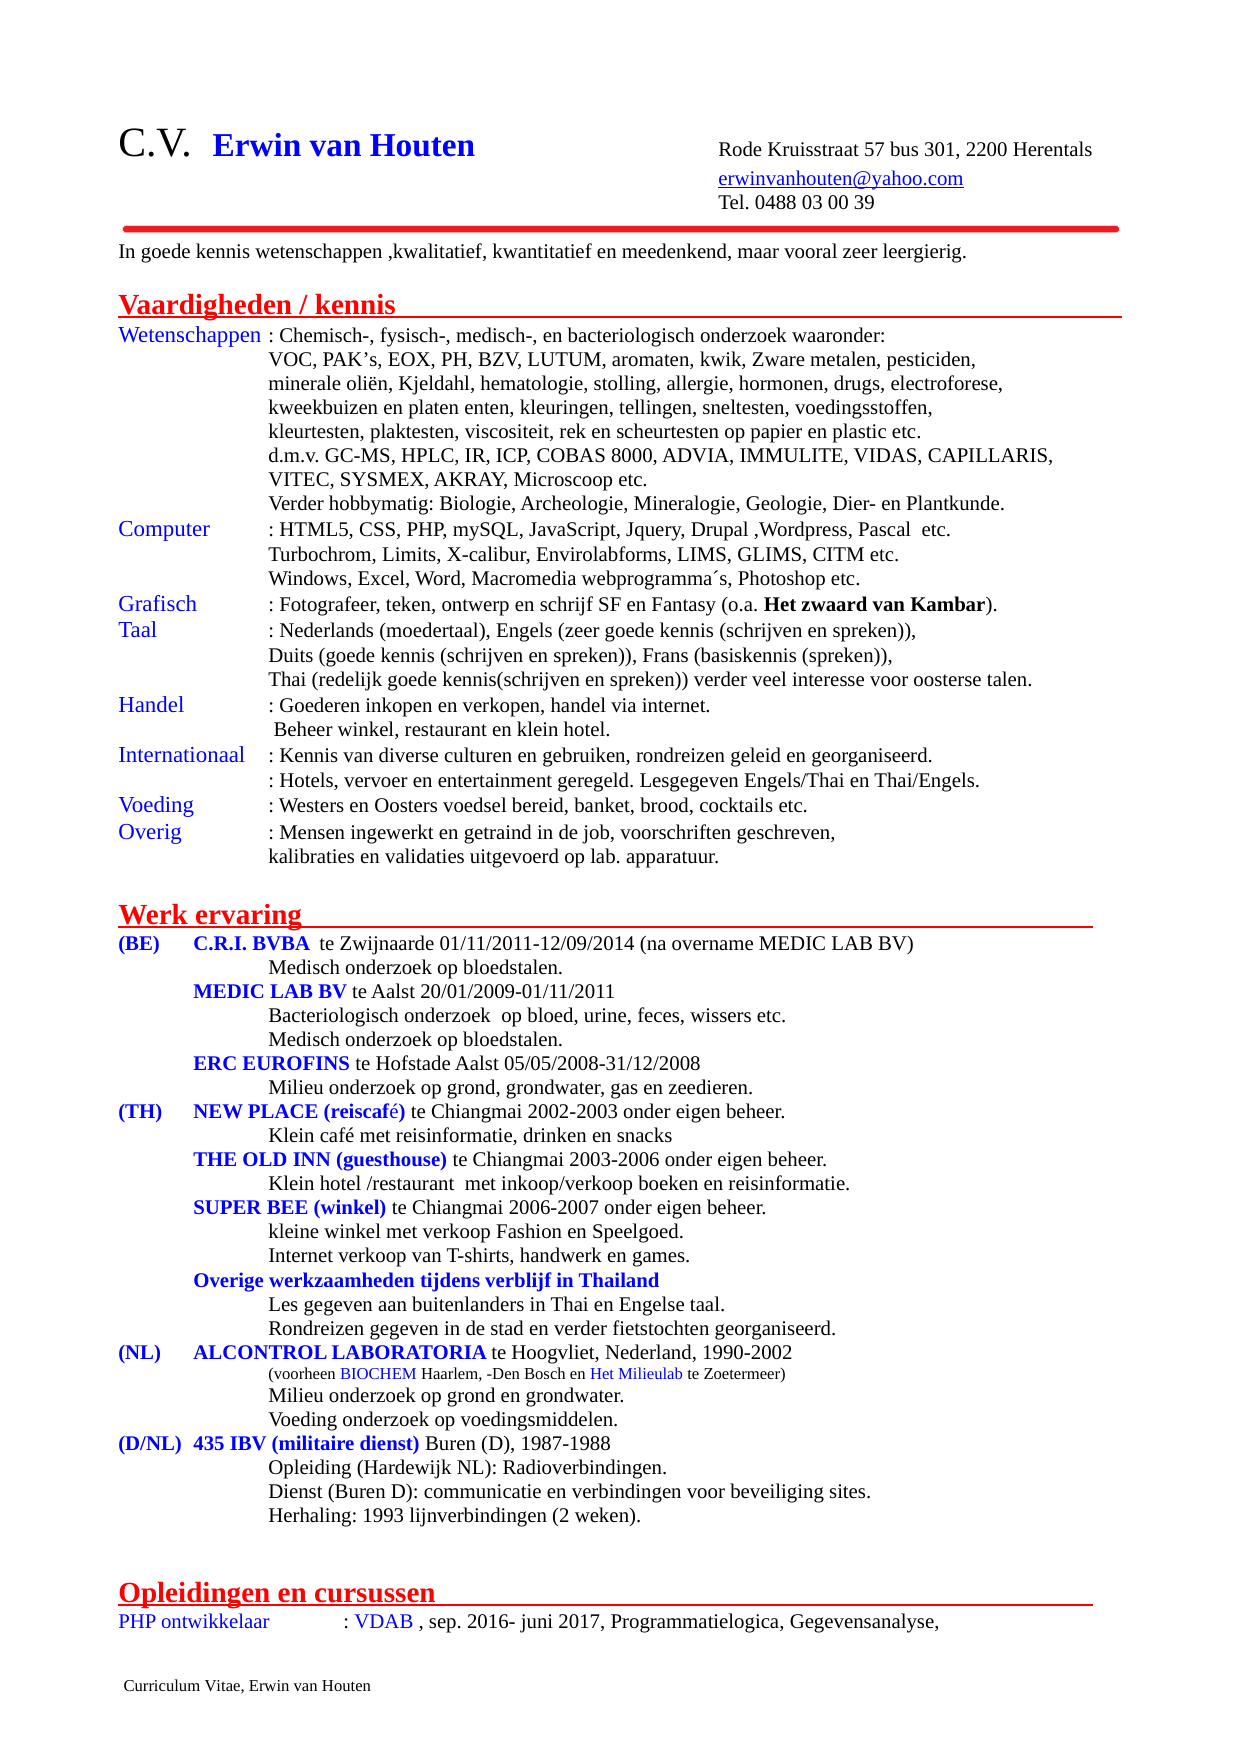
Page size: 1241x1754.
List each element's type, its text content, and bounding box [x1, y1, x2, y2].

text VOC, PAK’s, EOX, PH, BZV, LUTUM, aromaten, kwik, Zware metalen, pesticiden, [118, 347, 1122, 371]
text VITEC, SYSMEX, AKRAY, Microscoop etc. [118, 467, 1122, 491]
text Internationaal : Kennis van diverse culturen en gebruiken, rondreizen geleid en georganiseerd. [118, 741, 1122, 767]
text minerale oliën, Kjeldahl, hematologie, stolling, allergie, hormonen, drugs, electroforese, [118, 371, 1122, 395]
text Handel : Goederen inkopen en verkopen, handel via internet. [118, 691, 1122, 717]
text Opleiding (Hardewijk NL): Radioverbindingen. [118, 1455, 1122, 1479]
text Werk ervaring [118, 897, 1122, 931]
text kleurtesten, plaktesten, viscositeit, rek en scheurtesten op papier en plastic etc. [118, 419, 1122, 443]
text (BE) C.R.I. BVBA te Zwijnaarde 01/11/2011-12/09/2014 (na overname MEDIC LAB BV) [118, 931, 1122, 955]
text In goede kennis wetenschappen ,kwalitatief, kwantitatief en meedenkend, maar vooral zeer leergierig. [118, 239, 1122, 263]
text ERC EUROFINS te Hofstade Aalst 05/05/2008-31/12/2008 [118, 1051, 1122, 1075]
text Turbochrom, Limits, X-calibur, Envirolabforms, LIMS, GLIMS, CITM etc. [118, 542, 1122, 566]
text (voorheen BIOCHEM Haarlem, -Den Bosch en Het Milieulab te Zoetermeer) [118, 1364, 1122, 1383]
text Computer : HTML5, CSS, PHP, mySQL, JavaScript, Jquery, Drupal ,Wordpress, Pascal etc. [118, 515, 1122, 542]
text kweekbuizen en platen enten, kleuringen, tellingen, sneltesten, voedingsstoffen, [118, 395, 1122, 419]
text Milieu onderzoek op grond en grondwater. [118, 1383, 1122, 1407]
picture [118, 213, 1123, 239]
text kleine winkel met verkoop Fashion en Speelgoed. [118, 1219, 1122, 1243]
text Klein hotel /restaurant met inkoop/verkoop boeken en reisinformatie. [118, 1171, 1122, 1195]
text Wetenschappen : Chemisch-, fysisch-, medisch-, en bacteriologisch onderzoek waaronder: [118, 321, 1122, 347]
text Overig : Mensen ingewerkt en getraind in de job, voorschriften geschreven, [118, 818, 1122, 844]
text Internet verkoop van T-shirts, handwerk en games. [118, 1243, 1122, 1267]
text Vaardigheden / kennis [118, 287, 1122, 316]
text Herhaling: 1993 lijnverbindingen (2 weken). [118, 1503, 1122, 1527]
text Voeding onderzoek op voedingsmiddelen. [118, 1407, 1122, 1431]
text Rondreizen gegeven in de stad en verder fietstochten georganiseerd. [118, 1316, 1122, 1340]
text SUPER BEE (winkel) te Chiangmai 2006-2007 onder eigen beheer. [118, 1195, 1122, 1219]
text Tel. 0488 03 00 39 [118, 190, 1122, 213]
text (TH) NEW PLACE (reiscafé) te Chiangmai 2002-2003 onder eigen beheer. [118, 1099, 1122, 1123]
text Beheer winkel, restaurant en klein hotel. [118, 717, 1122, 741]
text (D/NL) 435 IBV (militaire dienst) Buren (D), 1987-1988 [118, 1431, 1122, 1455]
text Klein café met reisinformatie, drinken en snacks [118, 1123, 1122, 1147]
text Grafisch : Fotografeer, teken, ontwerp en schrijf SF en Fantasy (o.a. Het zwaard van Kambar). [118, 590, 1122, 616]
text Voeding : Westers en Oosters voedsel bereid, banket, brood, cocktails etc. [118, 792, 1122, 818]
text : Hotels, vervoer en entertainment geregeld. Lesgegeven Engels/Thai en Thai/Engels. [118, 767, 1122, 792]
text Milieu onderzoek op grond, grondwater, gas en zeedieren. [118, 1075, 1122, 1099]
text C.V. Erwin van Houten Rode Kruisstraat 57 bus 301, 2200 Herentals [118, 118, 1122, 166]
text Dienst (Buren D): communicatie en verbindingen voor beveiliging sites. [118, 1479, 1122, 1503]
text erwinvanhouten@yahoo.com [118, 166, 1122, 190]
text Bacteriologisch onderzoek op bloed, urine, feces, wissers etc. [118, 1003, 1122, 1027]
text Les gegeven aan buitenlanders in Thai en Engelse taal. [118, 1292, 1122, 1316]
text (NL) ALCONTROL LABORATORIA te Hoogvliet, Nederland, 1990-2002 [118, 1340, 1122, 1364]
text Medisch onderzoek op bloedstalen. [118, 1027, 1122, 1051]
text d.m.v. GC-MS, HPLC, IR, ICP, COBAS 8000, ADVIA, IMMULITE, VIDAS, CAPILLARIS, [118, 443, 1122, 467]
text MEDIC LAB BV te Aalst 20/01/2009-01/11/2011 [118, 979, 1122, 1003]
text Opleidingen en cursussen [118, 1575, 1122, 1609]
text Windows, Excel, Word, Macromedia webprogramma´s, Photoshop etc. [118, 566, 1122, 590]
text THE OLD INN (guesthouse) te Chiangmai 2003-2006 onder eigen beheer. [118, 1147, 1122, 1171]
text Thai (redelijk goede kennis(schrijven en spreken)) verder veel interesse voor oosterse talen. [118, 667, 1122, 691]
text PHP ontwikkelaar : VDAB , sep. 2016- juni 2017, Programmatielogica, Gegevensanalyse, [118, 1609, 1122, 1633]
text Medisch onderzoek op bloedstalen. [118, 955, 1122, 979]
text kalibraties en validaties uitgevoerd op lab. apparatuur. [118, 844, 1122, 868]
text Verder hobbymatig: Biologie, Archeologie, Mineralogie, Geologie, Dier- en Plantkunde. [118, 491, 1122, 515]
text Duits (goede kennis (schrijven en spreken)), Frans (basiskennis (spreken)), [118, 643, 1122, 667]
text Taal : Nederlands (moedertaal), Engels (zeer goede kennis (schrijven en spreken)), [118, 616, 1122, 643]
text Overige werkzaamheden tijdens verblijf in Thailand [118, 1267, 1122, 1292]
